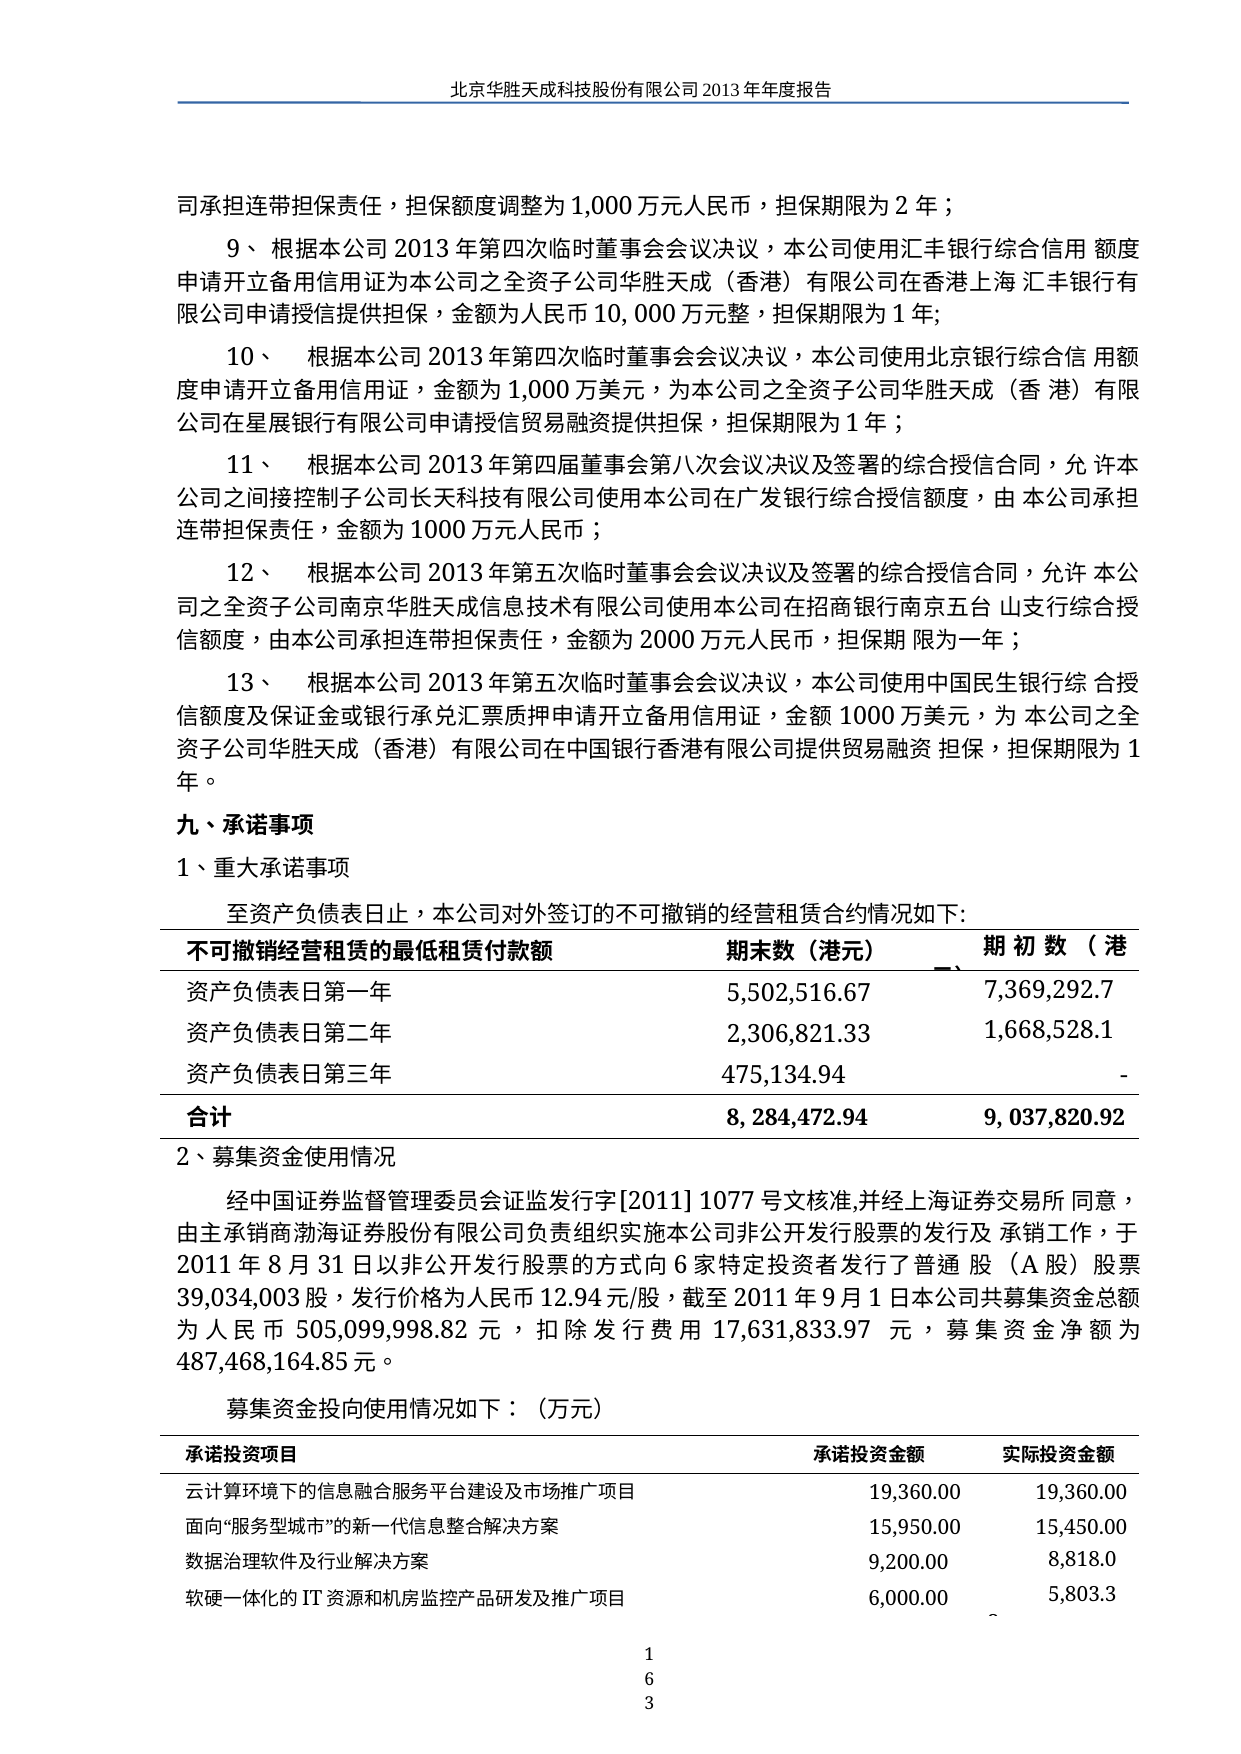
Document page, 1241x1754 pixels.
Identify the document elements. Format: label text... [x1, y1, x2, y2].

text 10、 根据本公司2013年第四次临时董事会会议决议，本公司使用北京银行综合信 用额度申请开立备用信用证，金额为1,000万美元，为本公司之全资子公司华胜天成（香 港）有限公司在星展银行有限公司申请授信贸易融资提供担保，担保期限为1年； [176, 339, 1141, 437]
text 9、 根据本公司2013年第四次临时董事会会议决议，本公司使用汇丰银行综合信用 额度申请开立备用信用证为本公司之全资子公司华胜天成（香港）有限公司在香港上海 汇丰银行有限公司申请授信提供担保，金额为人民币10, 000万元整，担保期限为1年; [176, 231, 1141, 329]
text 1、重大承诺事项 [157, 850, 1141, 883]
text 九、承诺事项 [157, 807, 1141, 840]
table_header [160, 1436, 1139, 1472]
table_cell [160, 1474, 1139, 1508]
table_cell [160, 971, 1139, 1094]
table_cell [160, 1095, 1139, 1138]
text 13、 根据本公司2013年第五次临时董事会会议决议，本公司使用中国民生银行综 合授信额度及保证金或银行承兑汇票质押申请开立备用信用证，金额1000万美元，为 本公司之全资子公司华胜天成（香港）有限公司在中国银行香港有限公司提供贸易融资 担保，担保期限为1年。 [176, 666, 1141, 797]
text 12、 根据本公司2013年第五次临时董事会会议决议及签署的综合授信合同，允许 本公司之全资子公司南京华胜天成信息技术有限公司使用本公司在招商银行南京五台 山支行综合授信额度，由本公司承担连带担保责任，金额为2000万元人民币，担保期 限为一年； [176, 555, 1141, 655]
text 经中国证券监督管理委员会证监发行字[2011] 1077号文核准,并经上海证券交易所 同意，由主承销商渤海证券股份有限公司负责组织实施本公司非公开发行股票的发行及 承销工作，于2011年8月31日以非公开发行股票的方式向6家特定投资者发行了普通 股（A股）股票39,034,003股，发行价格为人民币12.94元/股，截至2011年9月1 日本公司共募集资金总额为人民币505,099,998.82元，扣除发行费用17,631,833.97 元，募集资金净额为487,468,164.85元。 [176, 1183, 1141, 1377]
text 至资产负债表日止，本公司对外签订的不可撤销的经营租赁合约情况如下: [226, 898, 1141, 929]
text 2、募集资金使用情况 [176, 1139, 1141, 1173]
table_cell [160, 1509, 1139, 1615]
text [176, 188, 1141, 221]
text 11、 根据本公司2013年第四届董事会第八次会议决议及签署的综合授信合同，允 许本公司之间接控制子公司长天科技有限公司使用本公司在广发银行综合授信额度，由 本公司承担连带担保责任，金额为1000万元人民币； [176, 448, 1141, 545]
text 募集资金投向使用情况如下：（万元） [157, 1392, 1141, 1424]
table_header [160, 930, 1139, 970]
